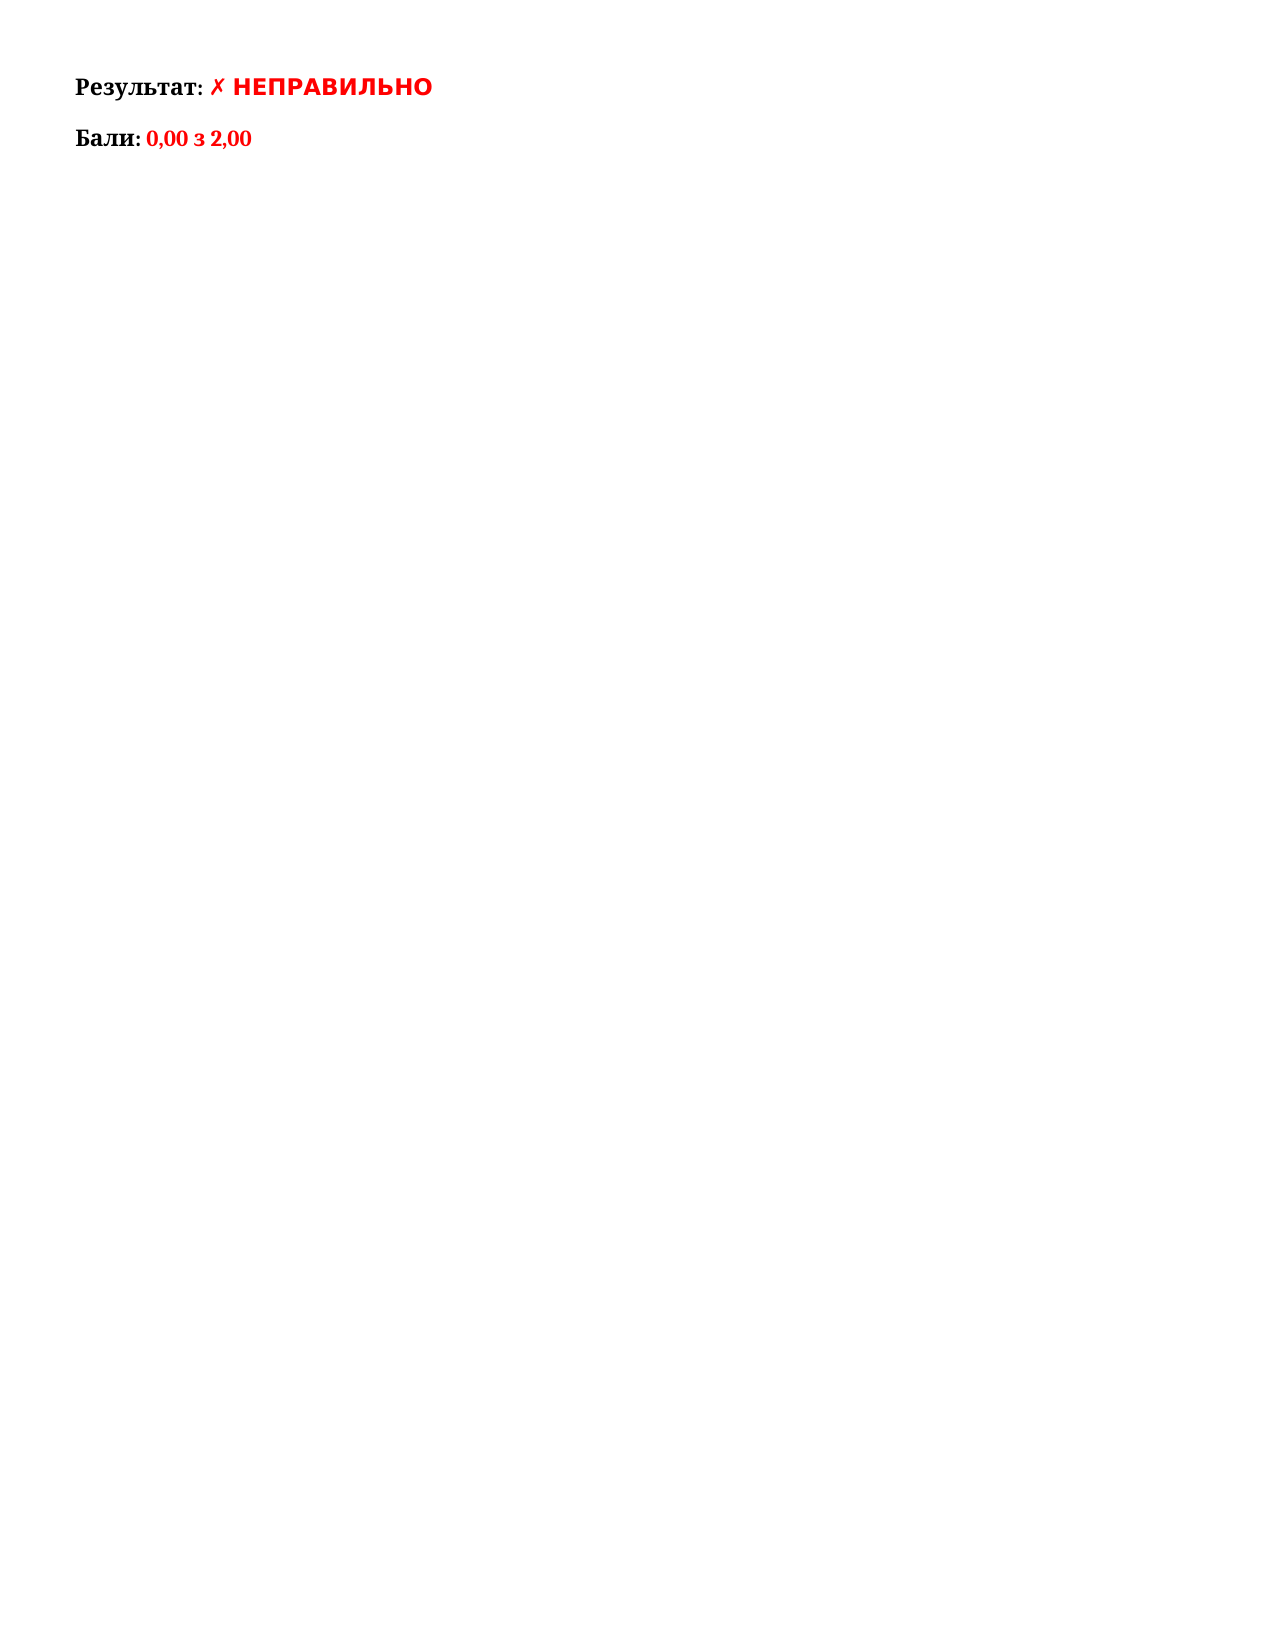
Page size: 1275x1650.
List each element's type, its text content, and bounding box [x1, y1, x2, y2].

text Бали: 0,00 з 2,00 [75, 126, 1200, 152]
text Результат: ✗ НЕПРАВИЛЬНО [75, 75, 1200, 101]
